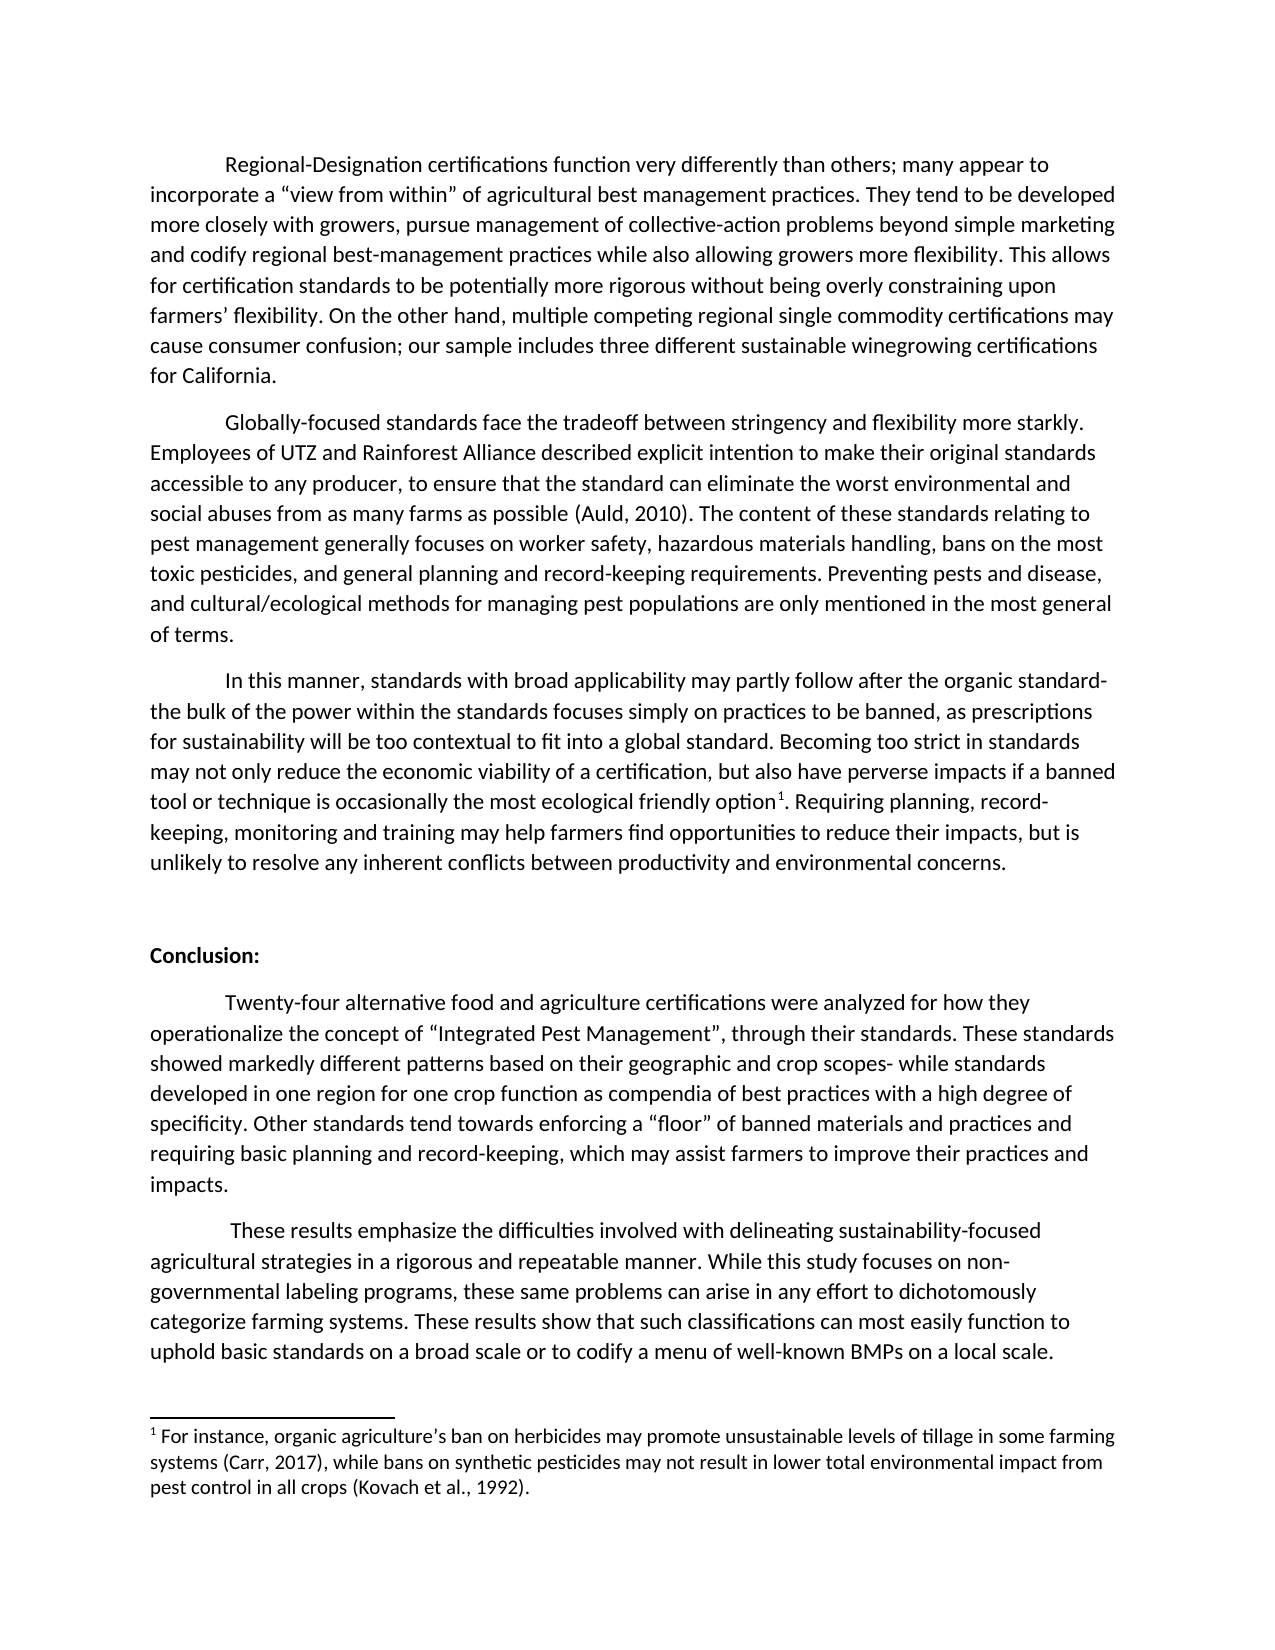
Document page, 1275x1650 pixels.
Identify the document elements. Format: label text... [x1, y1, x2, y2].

text Conclusion: [150, 942, 1125, 970]
text Regional-Designation certifications function very differently than others; many appear to incorporate a “view from within” of agricultural best management practices. They tend to be developed more closely with growers, pursue management of collective-action problems beyond simple marketing and codify regional best-management practices while also allowing growers more flexibility. This allows for certification standards to be potentially more rigorous without being overly constraining upon farmers’ flexibility. On the other hand, multiple competing regional single commodity certifications may cause consumer confusion; our sample includes three different sustainable winegrowing certifications for California. [150, 150, 1125, 389]
text Globally-focused standards face the tradeoff between stringency and flexibility more starkly. Employees of UTZ and Rainforest Alliance described explicit intention to make their original standards accessible to any producer, to ensure that the standard can eliminate the worst environmental and social abuses from as many farms as possible (Auld, 2010). The content of these standards relating to pest management generally focuses on worker safety, hazardous materials handling, bans on the most toxic pesticides, and general planning and record-keeping requirements. Preventing pests and disease, and cultural/ecological methods for managing pest populations are only mentioned in the most general of terms. [150, 408, 1125, 648]
text Twenty-four alternative food and agriculture certifications were analyzed for how they operationalize the concept of “Integrated Pest Management”, through their standards. These standards showed markedly different patterns based on their geographic and crop scopes- while standards developed in one region for one crop function as compendia of best practices with a high degree of specificity. Other standards tend towards enforcing a “floor” of banned materials and practices and requiring basic planning and record-keeping, which may assist farmers to improve their practices and impacts. [150, 988, 1125, 1198]
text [150, 1217, 1125, 1366]
text In this manner, standards with broad applicability may partly follow after the organic standard- the bulk of the power within the standards focuses simply on practices to be banned, as prescriptions for sustainability will be too contextual to fit into a global standard. Becoming too strict in standards may not only reduce the economic viability of a certification, but also have perverse impacts if a banned tool or technique is occasionally the most ecological friendly option. Requiring planning, record-keeping, monitoring and training may help farmers find opportunities to reduce their impacts, but is unlikely to resolve any inherent conflicts between productivity and environmental concerns. [150, 667, 1125, 876]
